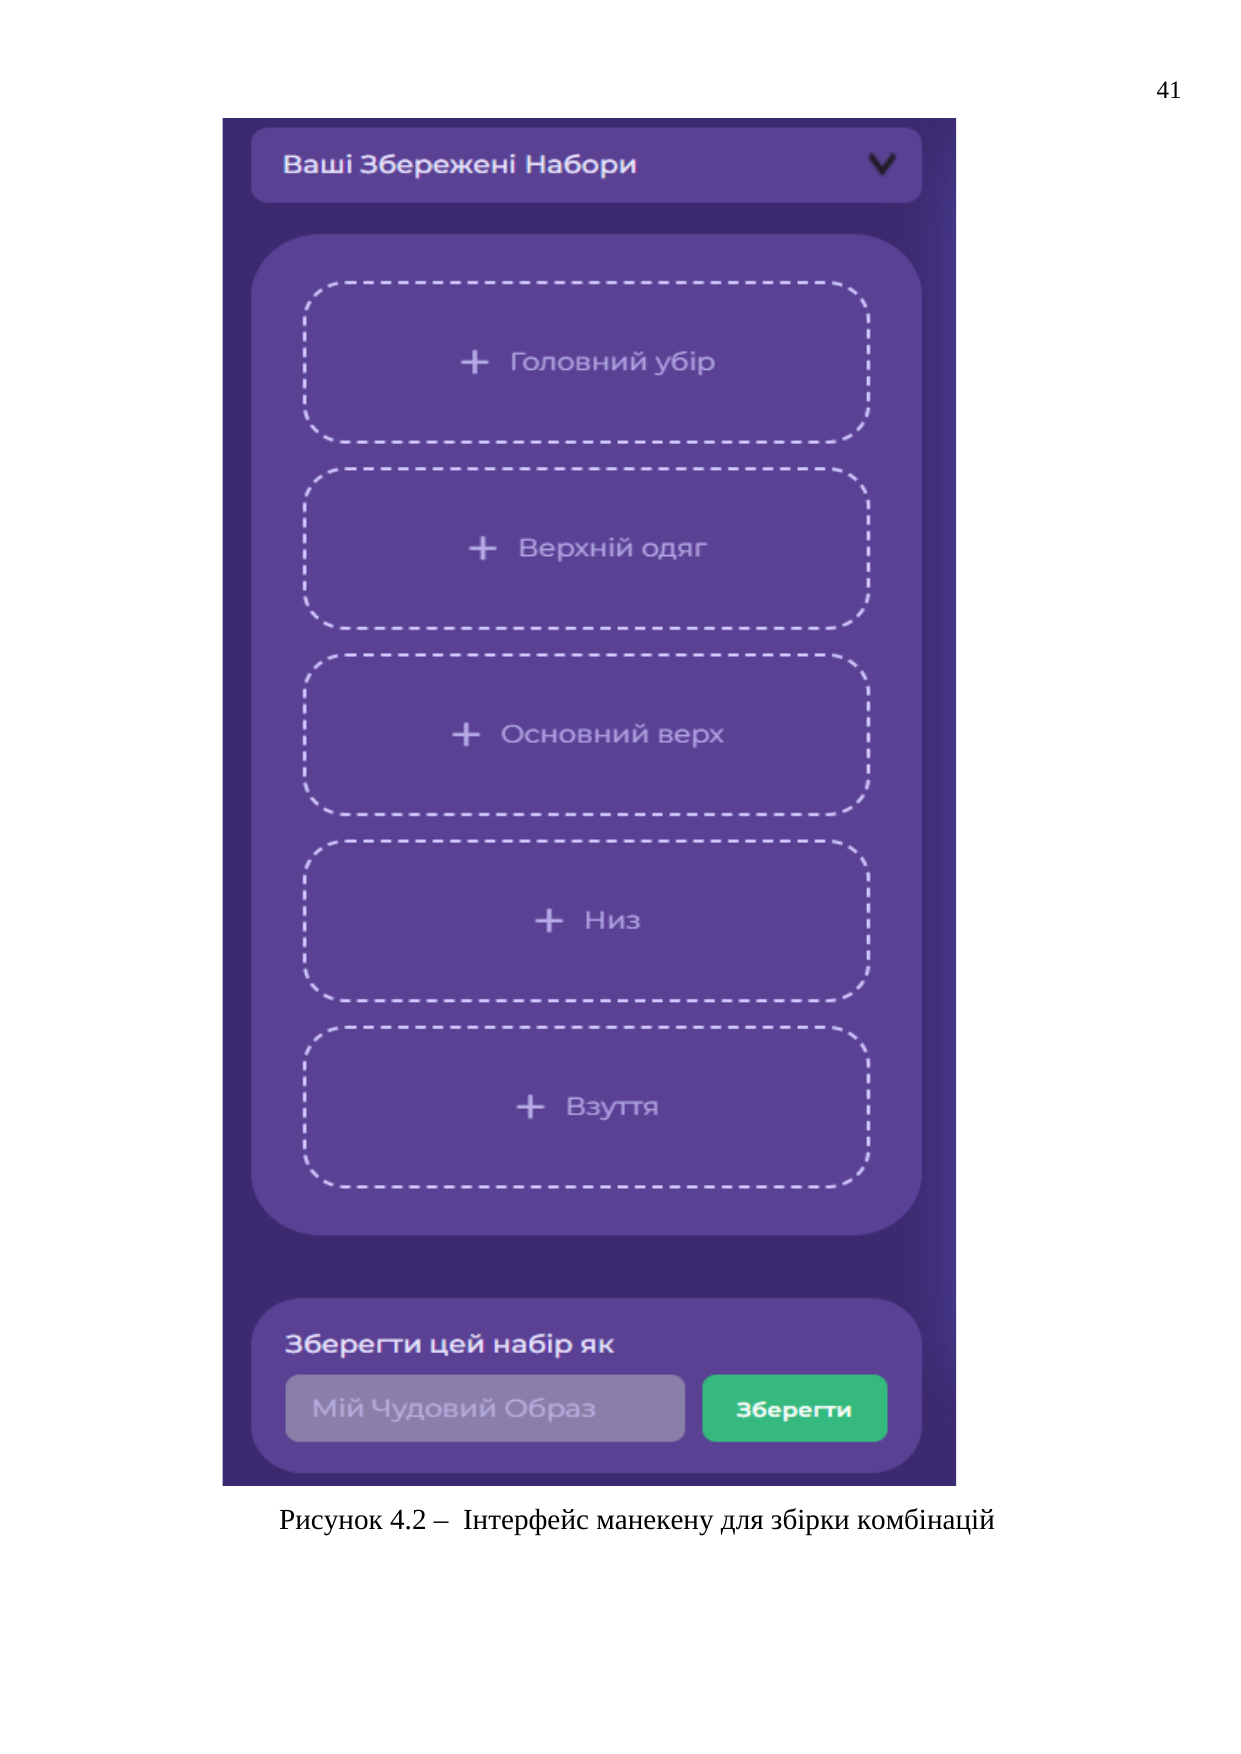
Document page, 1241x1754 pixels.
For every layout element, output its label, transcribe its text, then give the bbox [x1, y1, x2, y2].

text Рисунок 4.2 – Інтерфейс манекену для збірки комбінацій [148, 1502, 1181, 1536]
picture [222, 118, 957, 1486]
